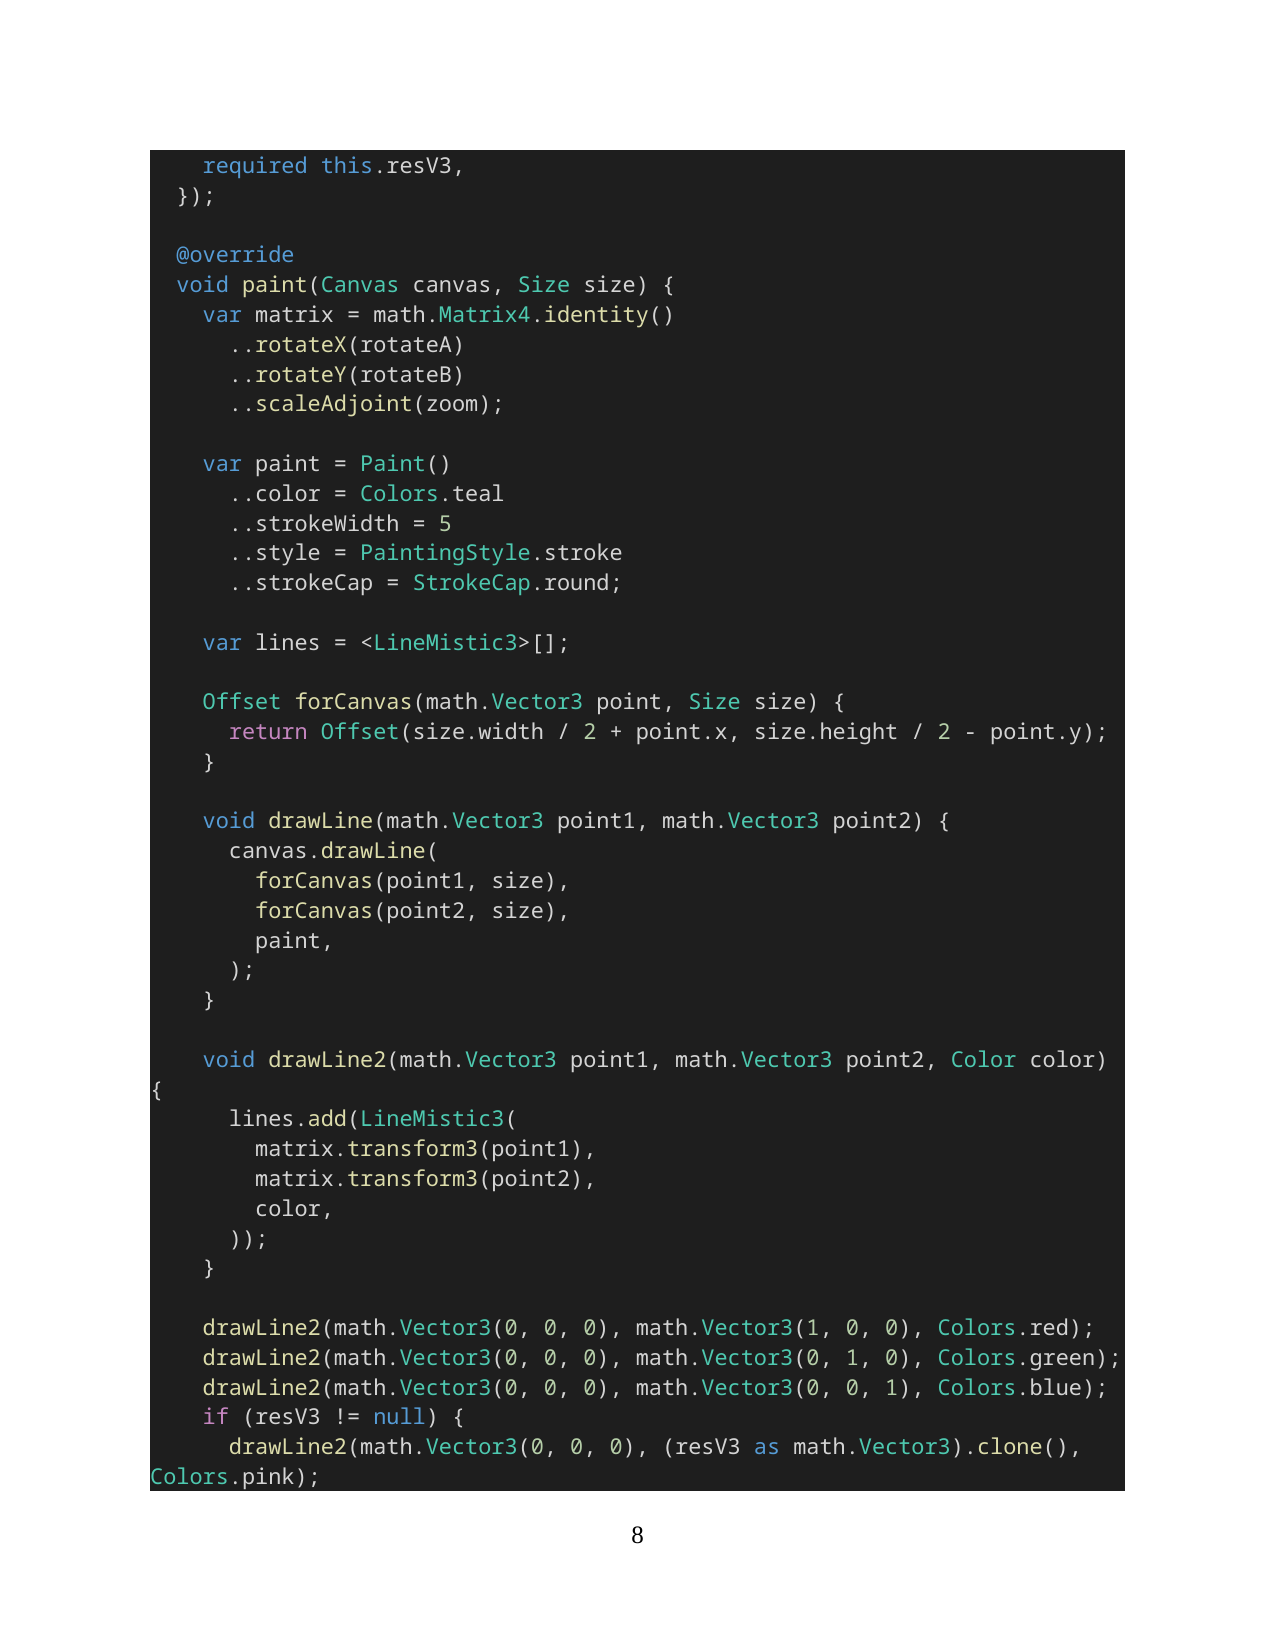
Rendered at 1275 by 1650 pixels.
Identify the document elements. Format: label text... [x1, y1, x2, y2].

text ..strokeWidth = 5 [150, 507, 1125, 537]
text drawLine2(math.Vector3(0, 0, 0), math.Vector3(1, 0, 0), Colors.red); [150, 1312, 1125, 1342]
text }); [150, 180, 1125, 209]
text drawLine2(math.Vector3(0, 0, 0), math.Vector3(0, 1, 0), Colors.green); [150, 1342, 1125, 1371]
text matrix.transform3(point1), [150, 1133, 1125, 1163]
text )); [150, 1222, 1125, 1252]
text ..style = PaintingStyle.stroke [150, 537, 1125, 567]
text ..rotateY(rotateB) [150, 358, 1125, 388]
text void paint(Canvas canvas, Size size) { [150, 269, 1125, 299]
text matrix.transform3(point2), [150, 1163, 1125, 1193]
text drawLine2(math.Vector3(0, 0, 0), (resV3 as math.Vector3).clone(), Colors.pink); [150, 1431, 1125, 1491]
text forCanvas(point1, size), [150, 865, 1125, 895]
text ..rotateX(rotateA) [150, 329, 1125, 358]
text var paint = Paint() [150, 448, 1125, 478]
text void drawLine(math.Vector3 point1, math.Vector3 point2) { [150, 805, 1125, 835]
text var lines = <LineMistic3>[]; [150, 627, 1125, 656]
text lines.add(LineMistic3( [150, 1103, 1125, 1133]
text paint, [150, 924, 1125, 954]
text ..scaleAdjoint(zoom); [150, 388, 1125, 418]
text color, [150, 1193, 1125, 1222]
text ..strokeCap = StrokeCap.round; [150, 567, 1125, 597]
text } [150, 984, 1125, 1014]
text return Offset(size.width / 2 + point.x, size.height / 2 - point.y); [150, 716, 1125, 746]
text drawLine2(math.Vector3(0, 0, 0), math.Vector3(0, 0, 1), Colors.blue); [150, 1371, 1125, 1401]
text required this.resV3, [150, 150, 1125, 180]
text canvas.drawLine( [150, 835, 1125, 865]
text var matrix = math.Matrix4.identity() [150, 299, 1125, 329]
text } [150, 746, 1125, 776]
text } [150, 1252, 1125, 1282]
text Offset forCanvas(math.Vector3 point, Size size) { [150, 686, 1125, 716]
text ); [150, 954, 1125, 984]
text void drawLine2(math.Vector3 point1, math.Vector3 point2, Color color) { [150, 1044, 1125, 1103]
text @override [150, 239, 1125, 269]
text forCanvas(point2, size), [150, 895, 1125, 924]
text if (resV3 != null) { [150, 1401, 1125, 1431]
text ..color = Colors.teal [150, 478, 1125, 507]
